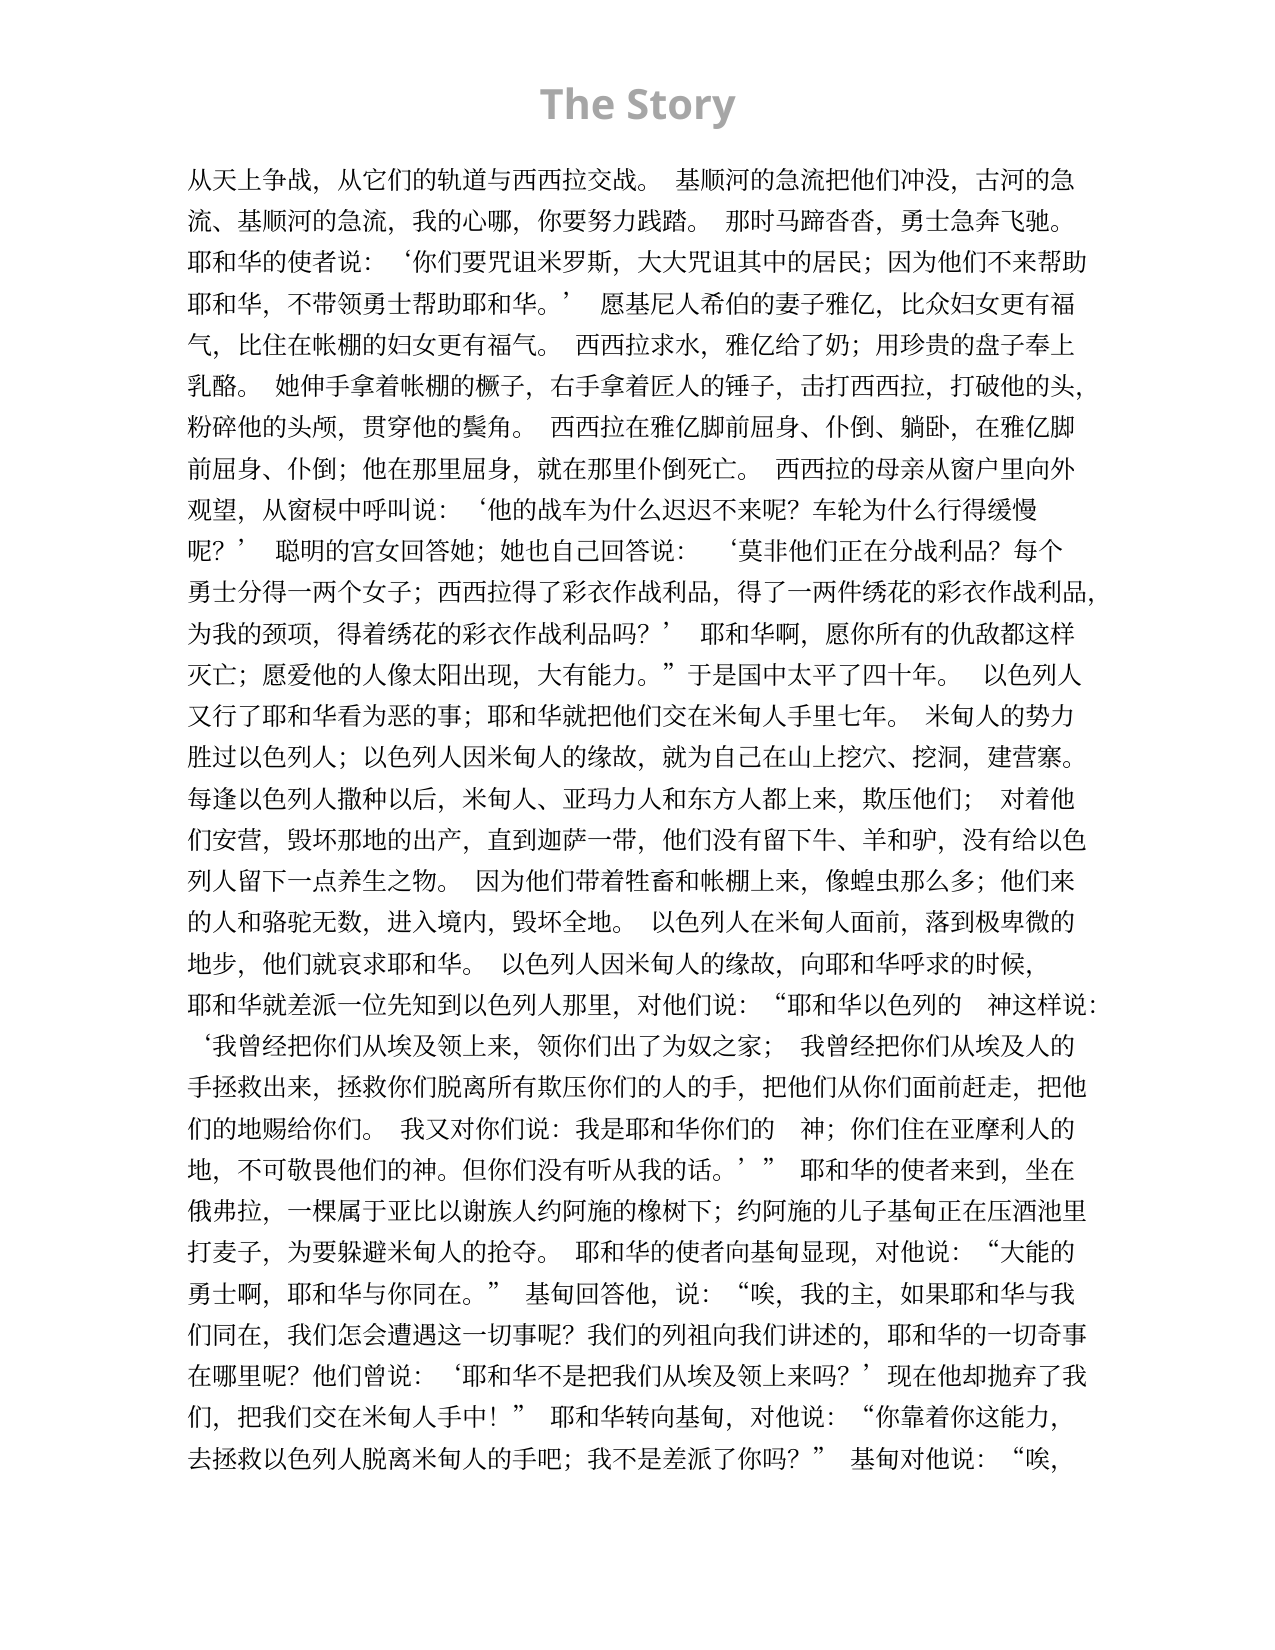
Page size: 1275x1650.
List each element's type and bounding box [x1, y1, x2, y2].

text [187, 161, 1087, 1475]
